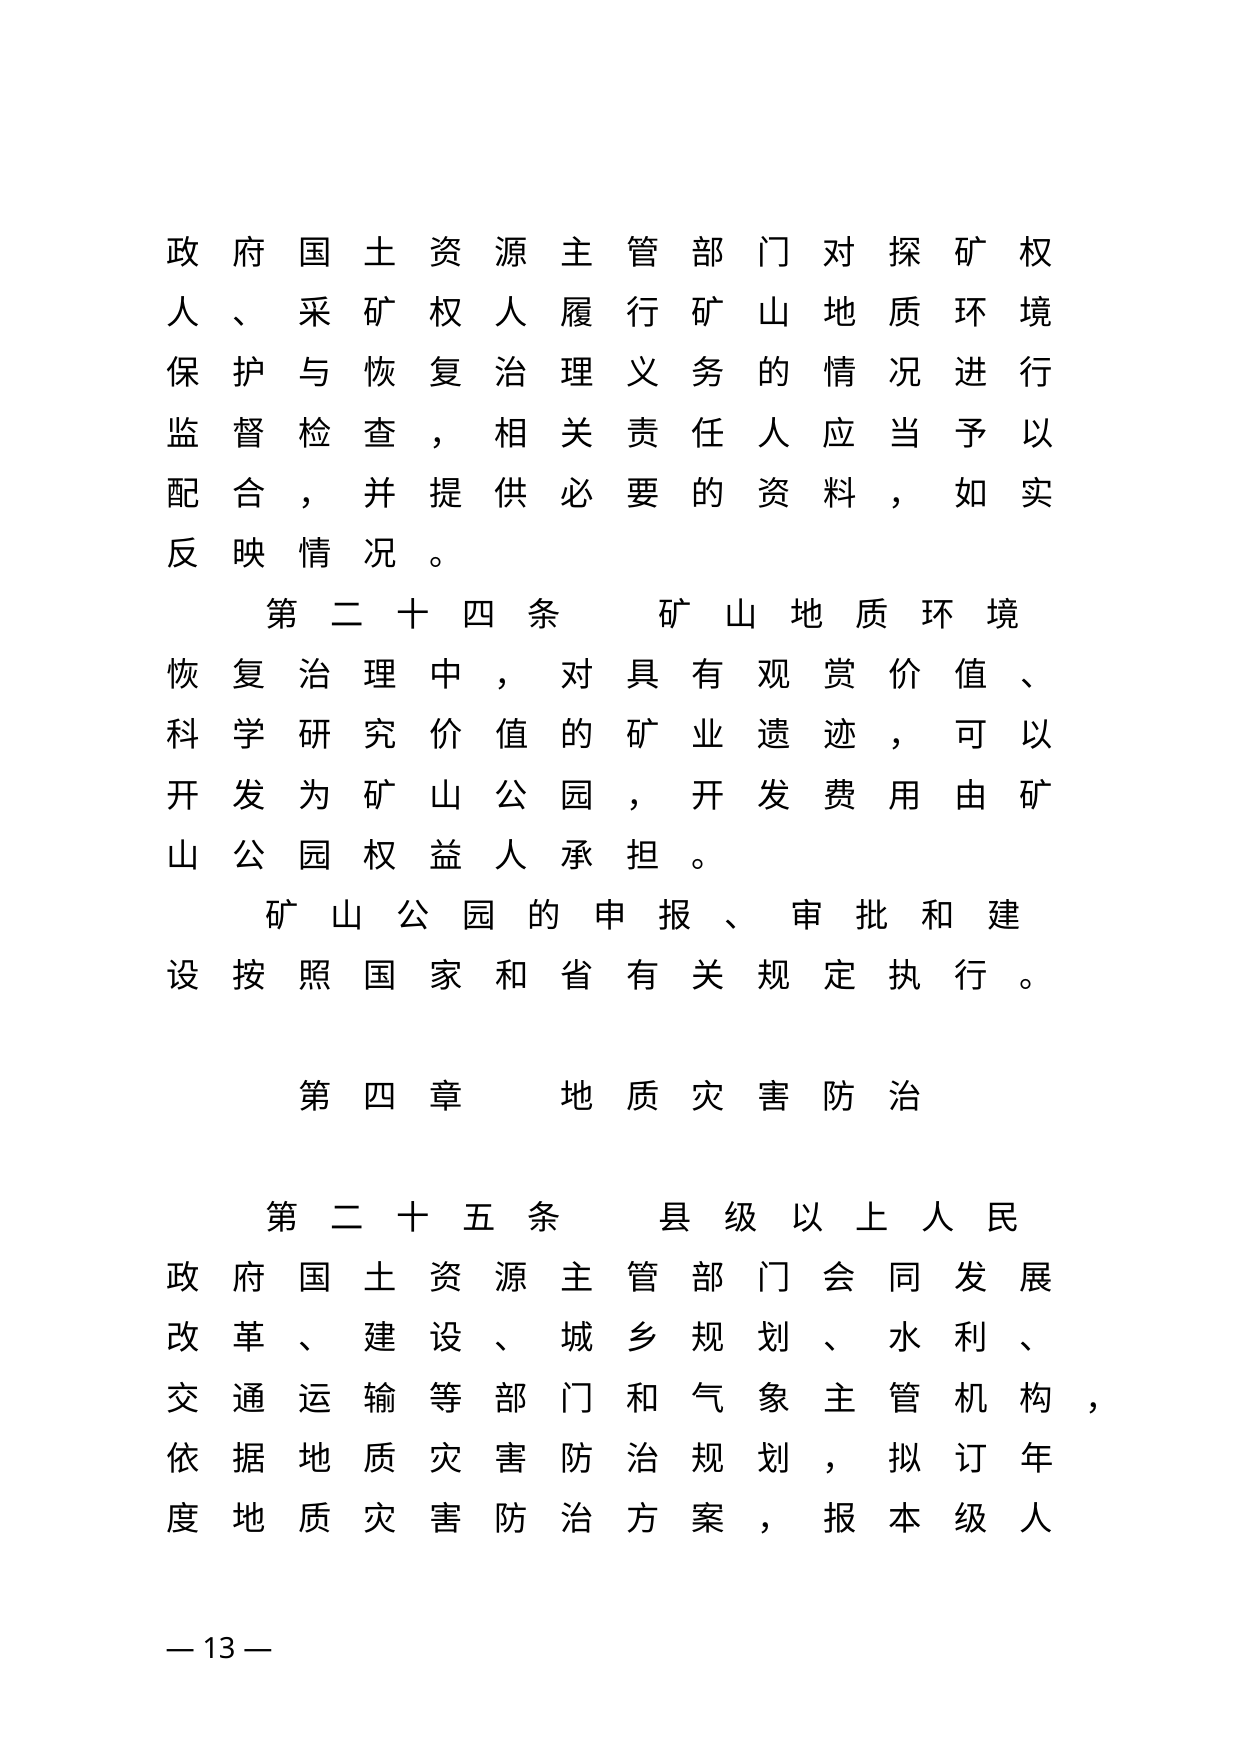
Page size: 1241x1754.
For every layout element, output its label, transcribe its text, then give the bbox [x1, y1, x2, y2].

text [167, 219, 1085, 581]
text 第二十四条 矿山地质环境恢复治理中，对具有观赏价值、科学研究价值的矿业遗迹，可以开发为矿山公园，开发费用由矿山公园权益人承担。 [167, 581, 1085, 883]
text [167, 1184, 1085, 1546]
text 第四章 地质灾害防治 [167, 1064, 1085, 1124]
text 矿山公园的申报、审批和建设按照国家和省有关规定执行。 [167, 883, 1085, 1003]
